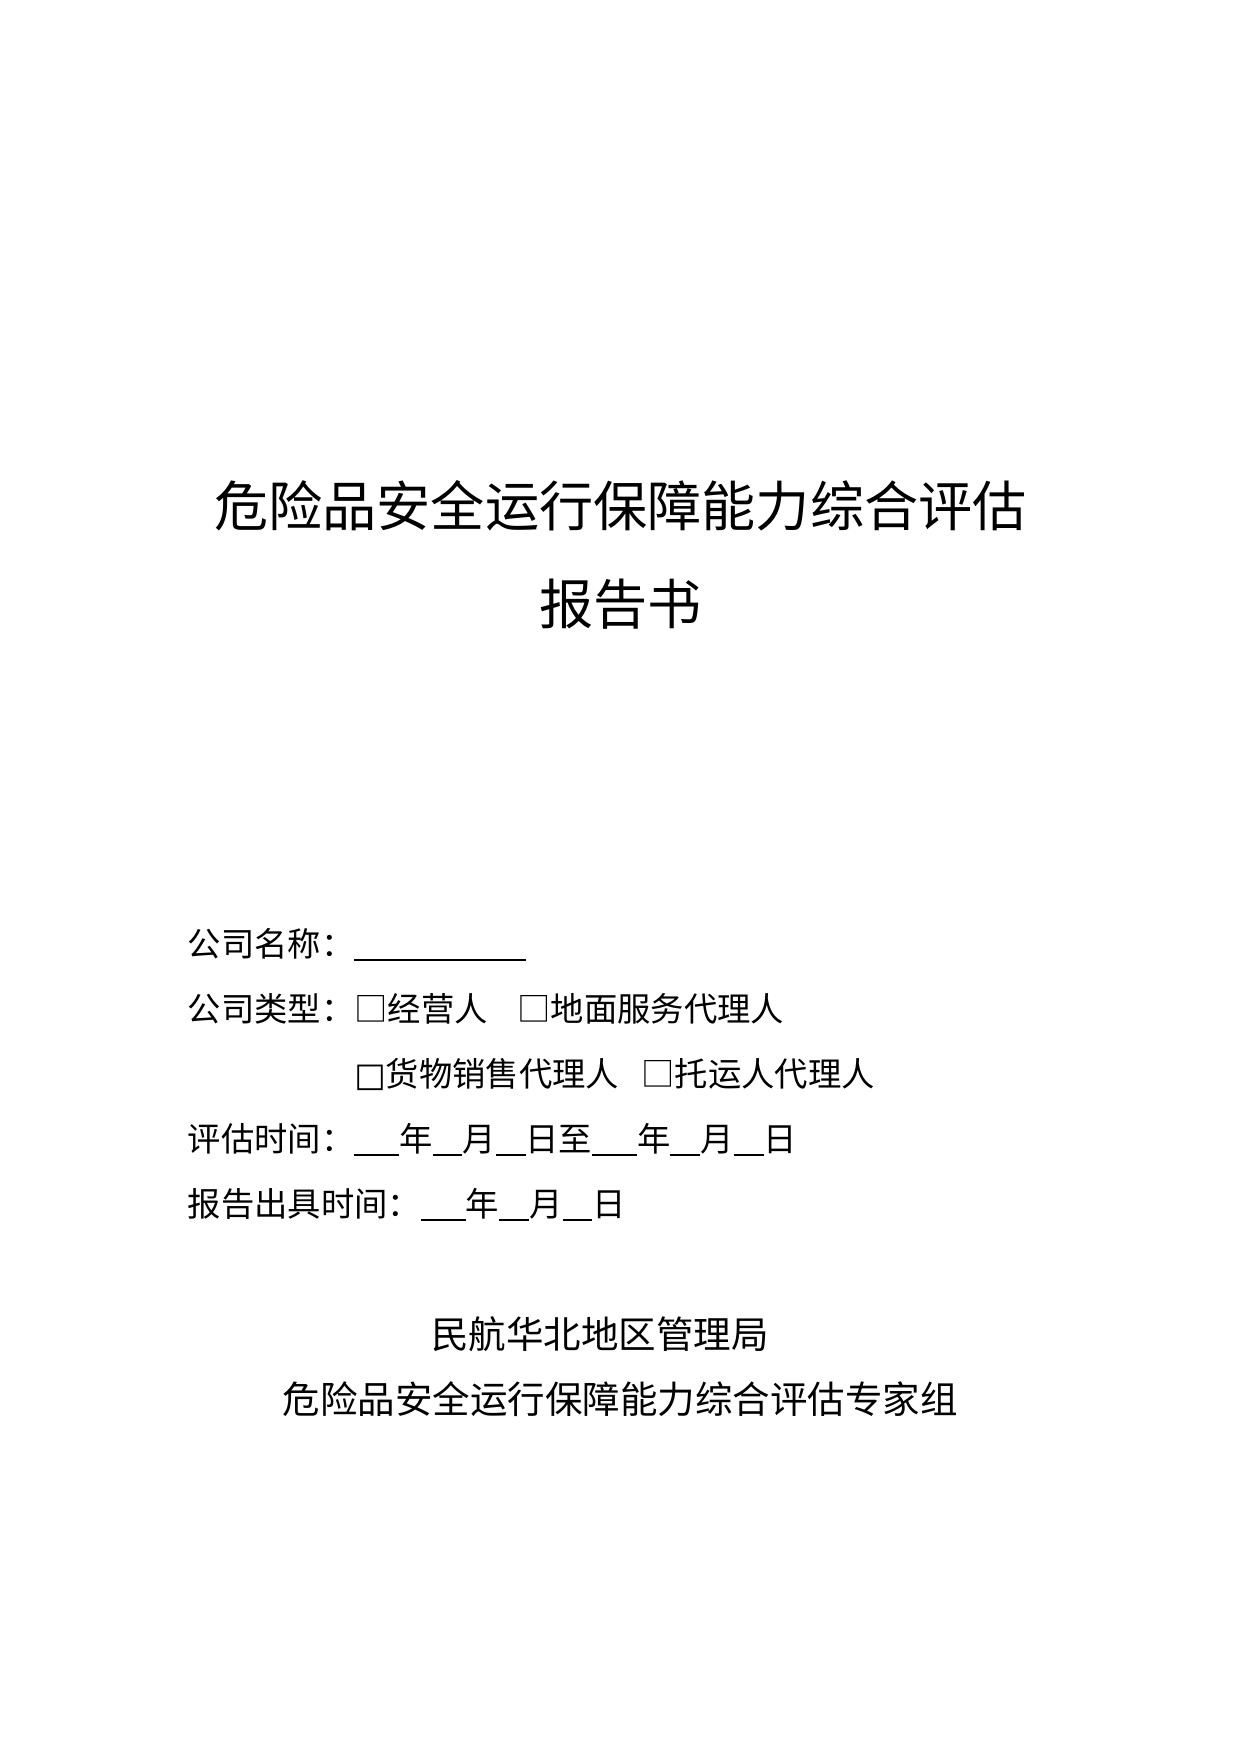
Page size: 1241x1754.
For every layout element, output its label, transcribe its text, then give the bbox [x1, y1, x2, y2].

text 报告书 [187, 552, 1053, 649]
text 民航华北地区管理局 [187, 1299, 1053, 1364]
text 危险品安全运行保障能力综合评估专家组 [187, 1364, 1053, 1429]
text 公司名称： [187, 909, 1053, 974]
text 公司类型：□经营人 □地面服务代理人 [187, 974, 1053, 1039]
text 危险品安全运行保障能力综合评估 [187, 454, 1053, 552]
text 评估时间： 年 月 日至 年 月 日 [187, 1104, 1053, 1169]
text □货物销售代理人 □托运人代理人 [187, 1039, 1053, 1104]
text 报告出具时间： 年 月 日 [187, 1169, 1053, 1234]
